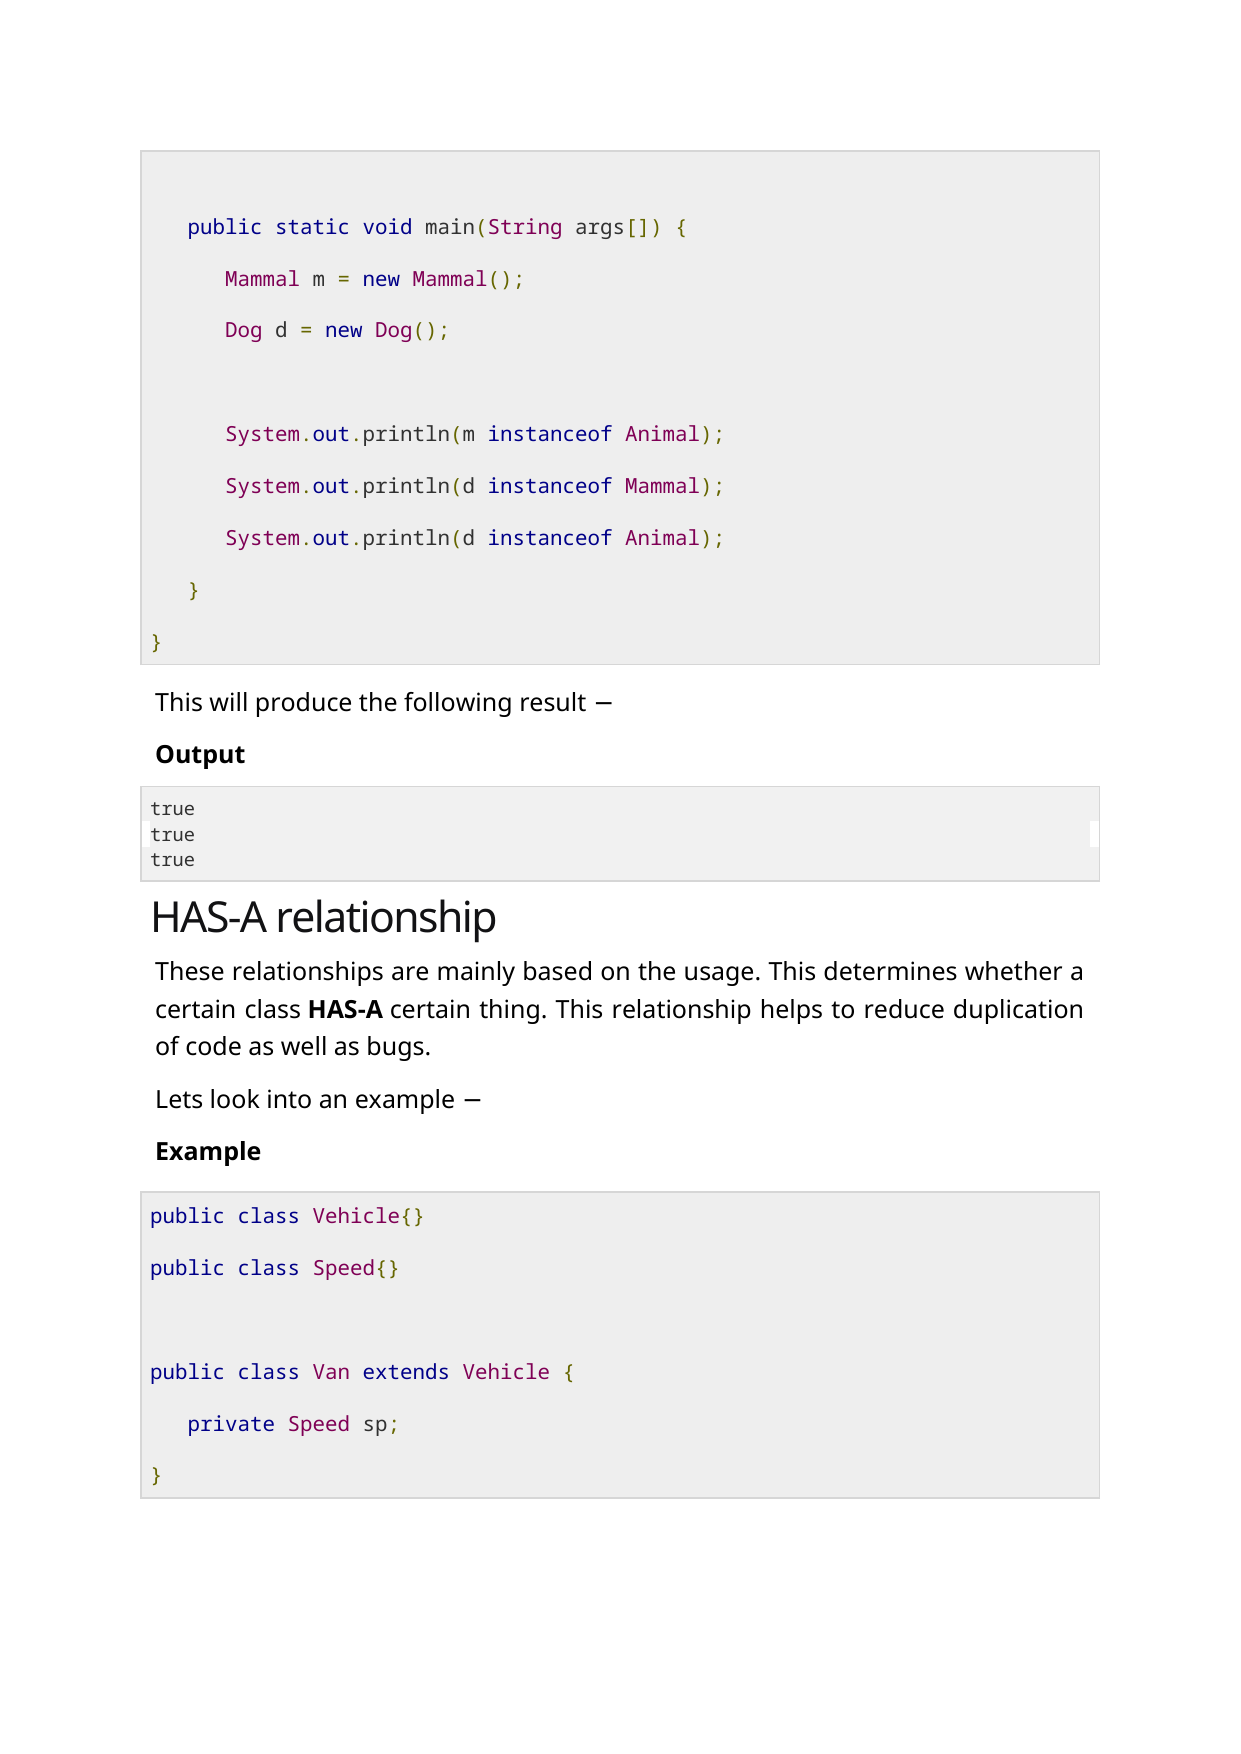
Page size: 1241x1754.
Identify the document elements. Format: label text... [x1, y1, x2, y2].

text System.out.println(m instanceof Animal); [142, 409, 1099, 448]
text } [142, 1451, 1099, 1497]
text public class Speed{} [142, 1243, 1099, 1281]
text This will produce the following result − [155, 681, 1085, 718]
text These relationships are mainly based on the usage. This determines whether a certain class HAS-A certain thing. This relationship helps to reduce duplication of code as well as bugs. [155, 950, 1085, 1063]
text public class Van extends Vehicle { [142, 1347, 1099, 1385]
text HAS-A relationship [150, 887, 1085, 945]
text Lets look into an example − [155, 1078, 1085, 1115]
text true [150, 821, 1090, 837]
text public static void main(String args[]) { [142, 202, 1099, 240]
text public class Vehicle{} [142, 1193, 1099, 1229]
text Dog d = new Dog(); [142, 306, 1099, 344]
text } [142, 617, 1099, 664]
text System.out.println(d instanceof Mammal); [142, 461, 1099, 499]
text } [142, 565, 1099, 603]
text Output [155, 733, 1085, 771]
text true [142, 787, 1099, 821]
text Mammal m = new Mammal(); [142, 254, 1099, 292]
text Example [155, 1130, 1085, 1168]
text true [142, 837, 1099, 880]
text private Speed sp; [142, 1399, 1099, 1437]
text System.out.println(d instanceof Animal); [142, 513, 1099, 551]
